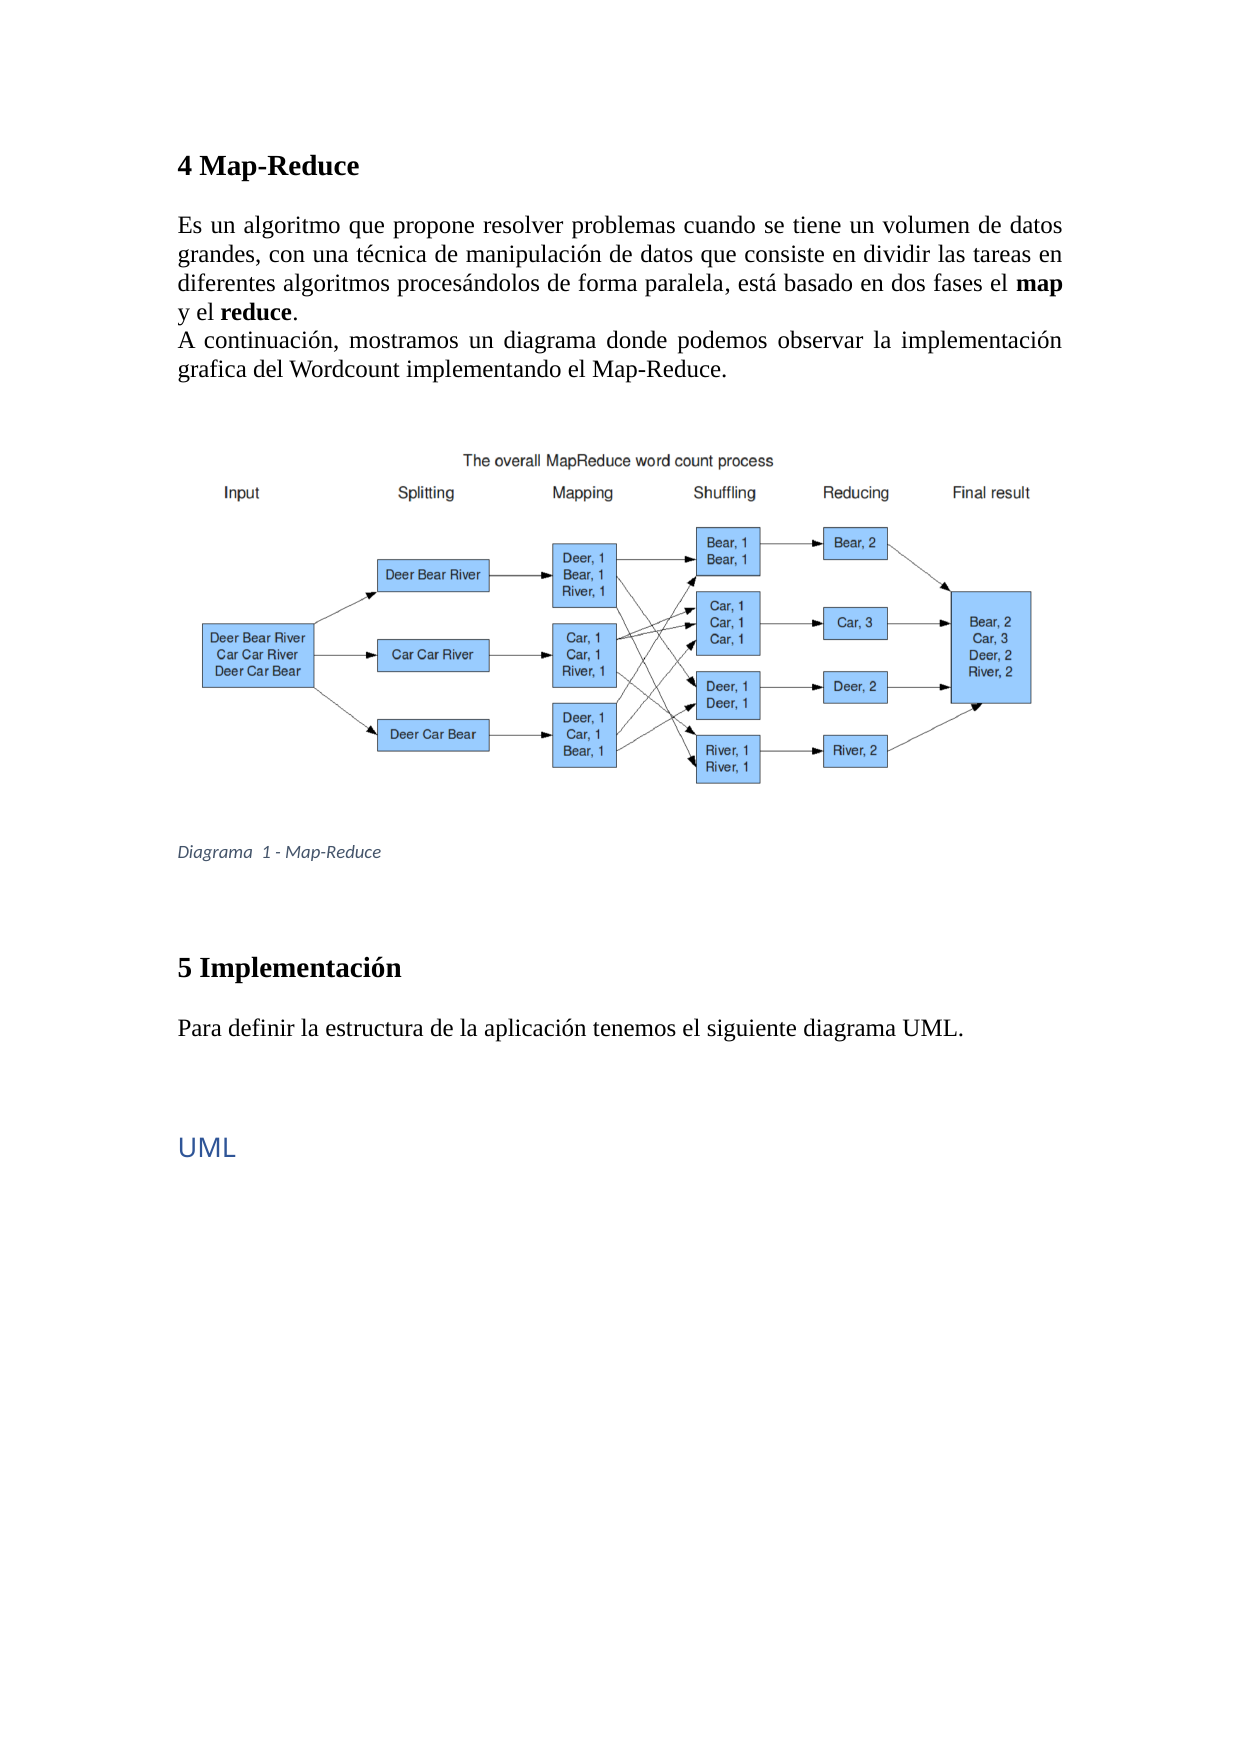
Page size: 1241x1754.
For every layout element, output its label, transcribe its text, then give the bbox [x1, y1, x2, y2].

text Diagrama 1 - Map-Reduce [177, 840, 1063, 863]
subtitle 4 Map-Reduce [177, 148, 1063, 181]
text A continuación, mostramos un diagrama donde podemos observar la implementación grafica del Wordcount implementando el Map-Reduce. [177, 325, 1063, 383]
picture [177, 412, 1062, 811]
subtitle UML [177, 1129, 1063, 1166]
text Para definir la estructura de la aplicación tenemos el siguiente diagrama UML. [177, 1013, 1063, 1042]
text Es un algoritmo que propone resolver problemas cuando se tiene un volumen de datos grandes, con una técnica de manipulación de datos que consiste en dividir las tareas en diferentes algoritmos procesándolos de forma paralela, está basado en dos fases el map y el reduce. [177, 210, 1063, 325]
subtitle 5 Implementación [177, 950, 1063, 984]
